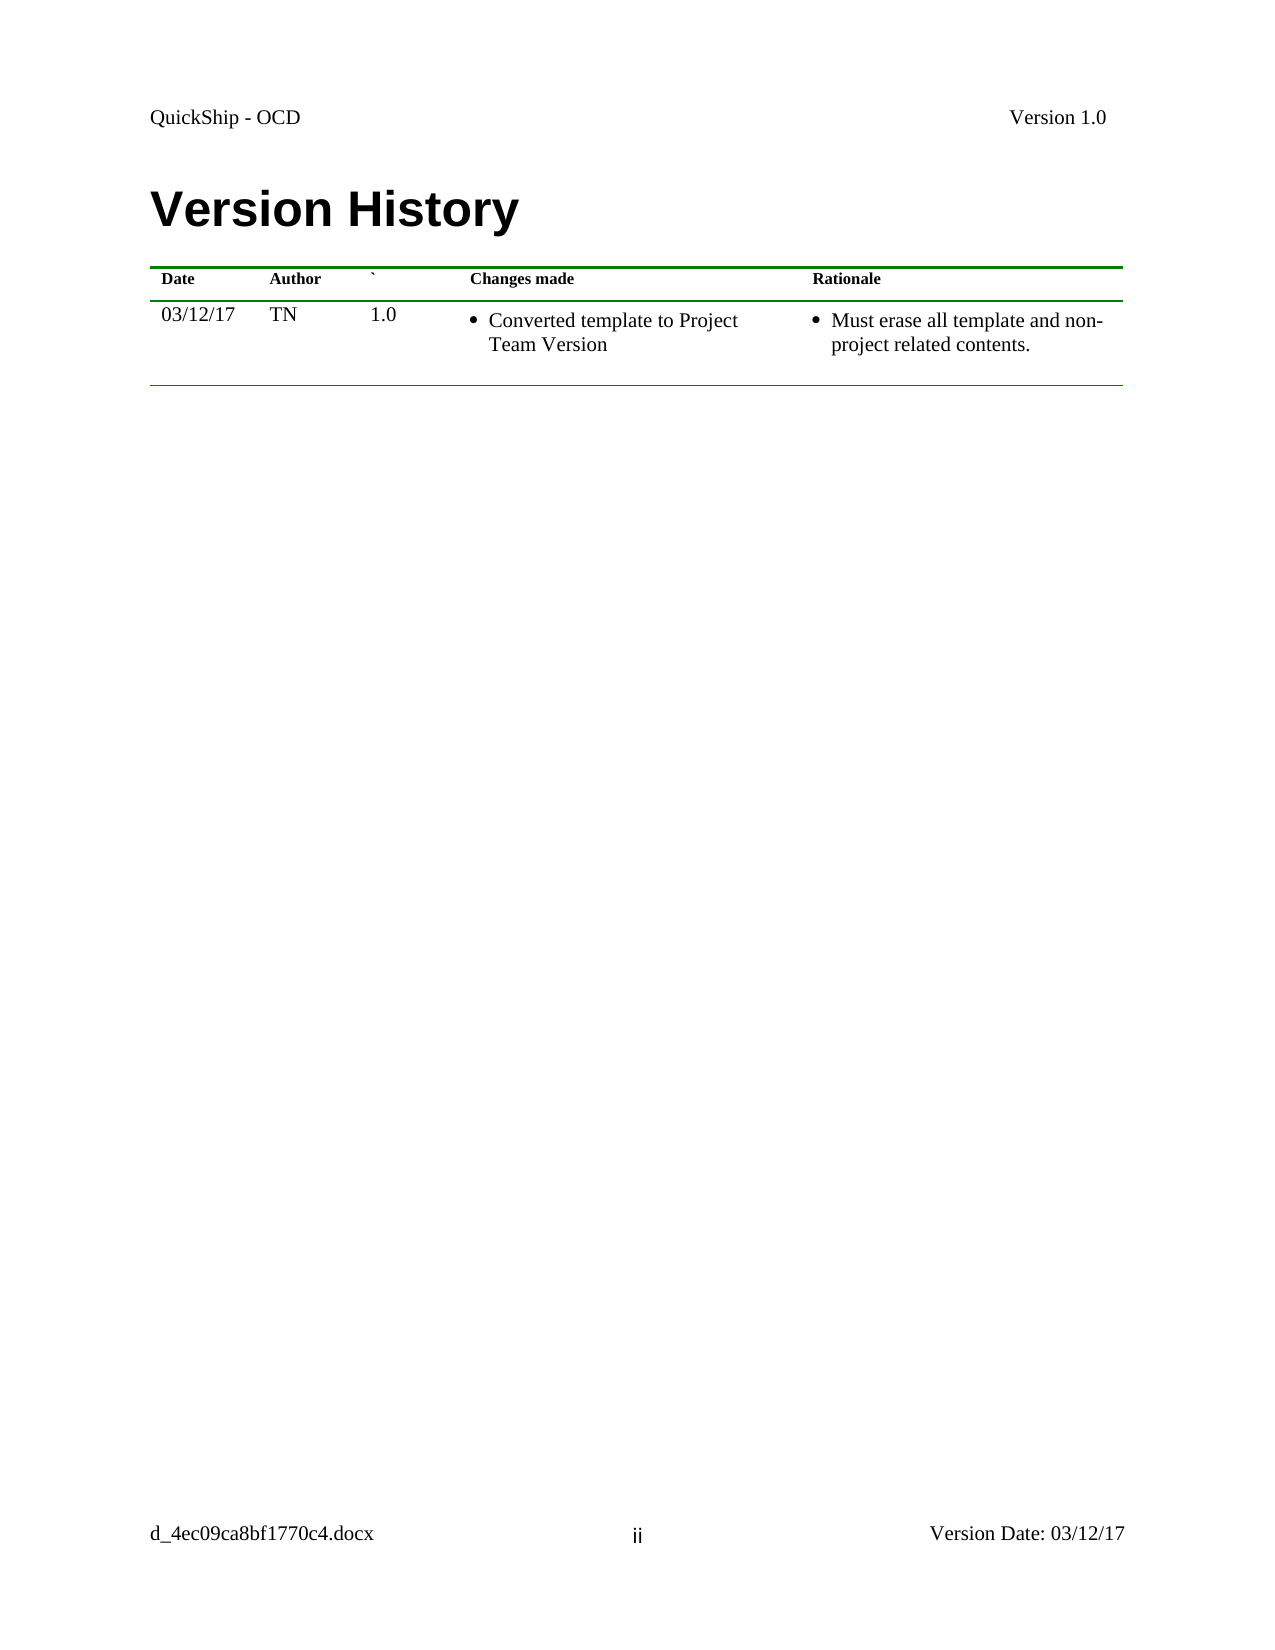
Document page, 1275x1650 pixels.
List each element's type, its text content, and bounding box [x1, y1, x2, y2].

table_header ` [359, 269, 459, 300]
subtitle Version History [150, 179, 1125, 237]
table_header Rationale [801, 269, 1122, 300]
table_header Changes made [459, 269, 801, 300]
table_header Date [150, 269, 258, 300]
table_cell Must erase all template and non-project related contents. [801, 302, 1122, 384]
table_cell 03/12/17 [150, 302, 258, 384]
table_header Author [258, 269, 359, 300]
table_cell Converted template to Project Team Version [459, 302, 801, 384]
table_cell 1.0 [359, 302, 459, 384]
table_cell TN [258, 302, 359, 384]
